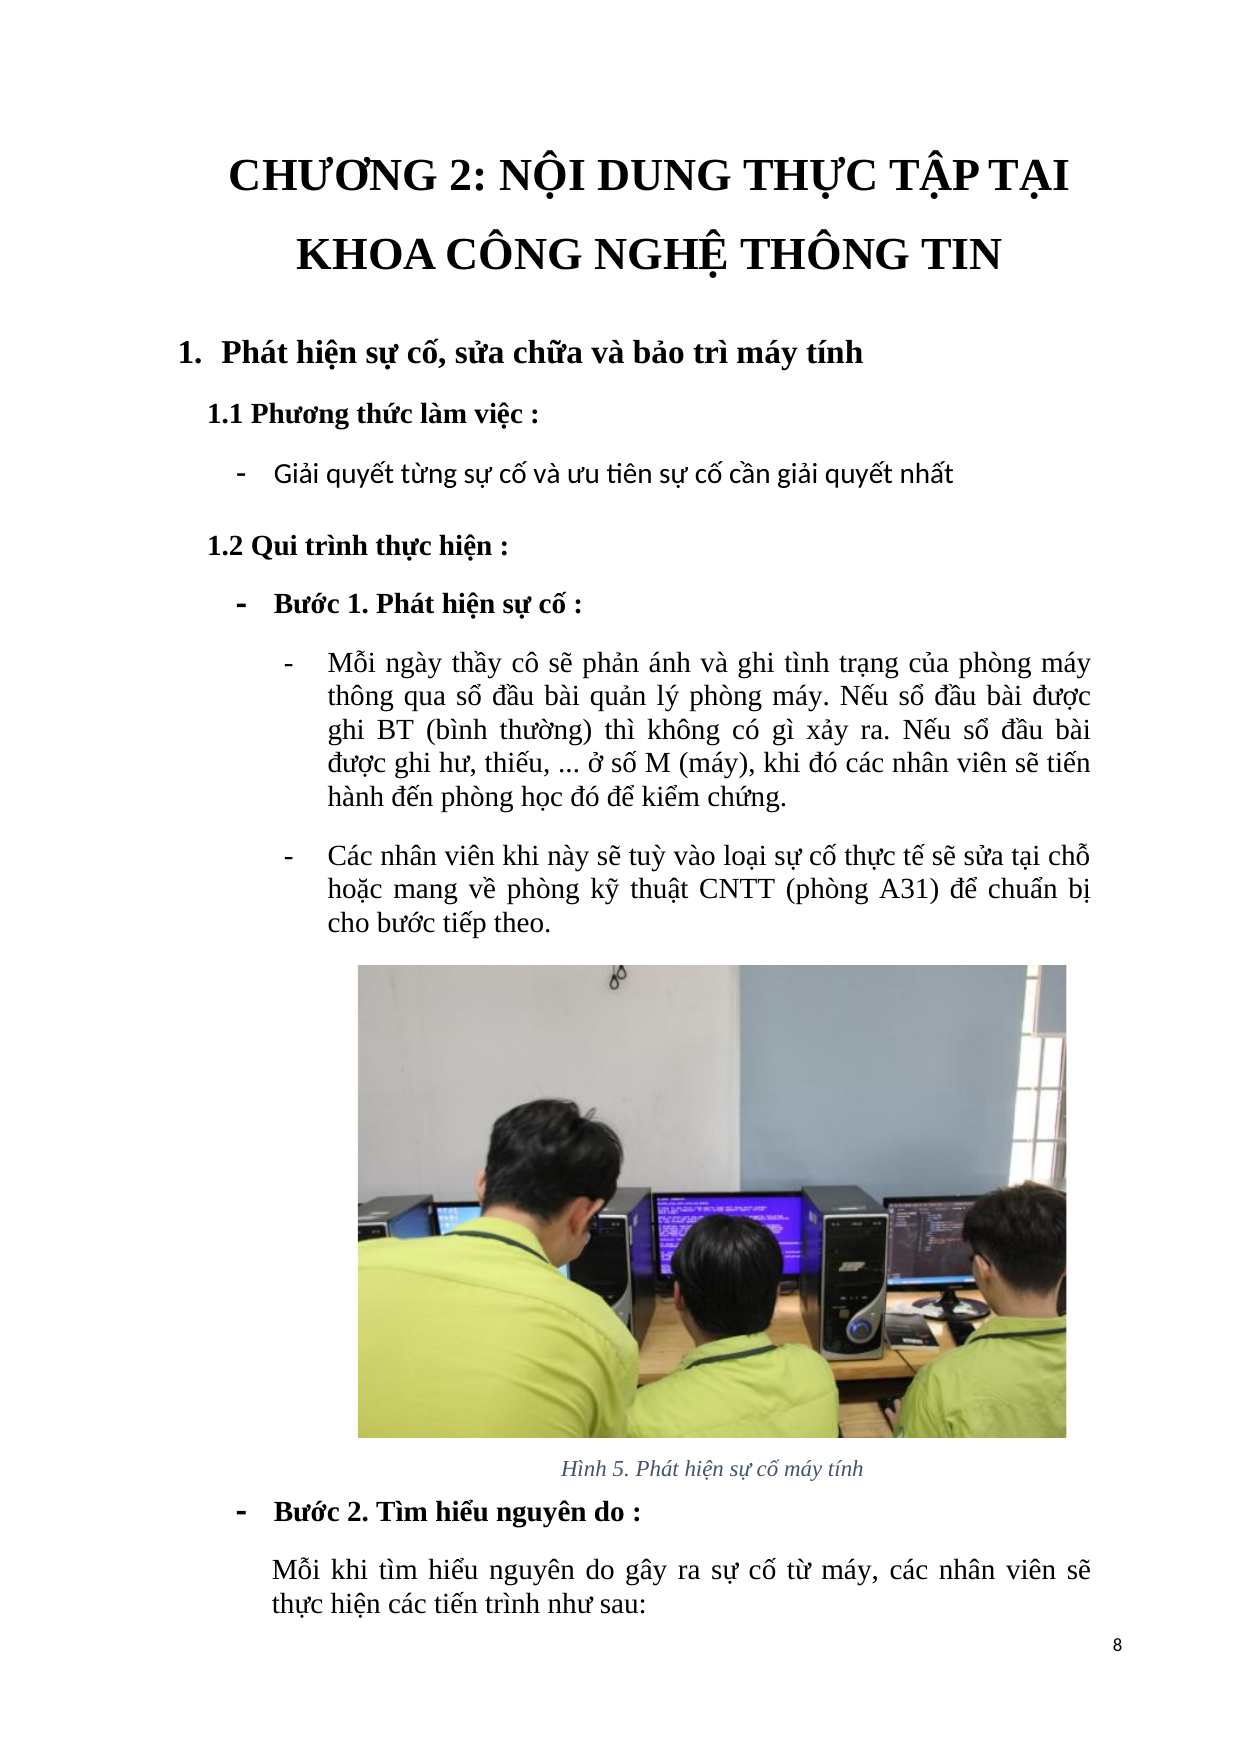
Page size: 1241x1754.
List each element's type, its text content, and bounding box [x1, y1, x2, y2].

subtitle CHƯƠNG 2: NỘI DUNG THỰC TẬP TẠI KHOA CÔNG NGHỆ THÔNG TIN [177, 148, 1122, 279]
picture [357, 965, 1067, 1438]
list Mỗi ngày thầy cô sẽ phản ánh và ghi tình trạng của phòng máy thông qua sổ đầu bài quản lý phòng máy. Nếu sổ đầu bài được ghi BT (bình thường) thì không có gì xảy ra. Nếu sổ đầu bài được ghi hư, thiếu, ... ở số M (máy), khi đó các nhân viên sẽ tiến hành đến phòng học đó để kiểm chứng. [283, 645, 1092, 813]
list Bước 1. Phát hiện sự cố : [236, 586, 1122, 620]
text Mỗi khi tìm hiểu nguyên do gây ra sự cố từ máy, các nhân viên sẽ thực hiện các tiến trình như sau: [272, 1552, 1092, 1619]
subtitle Phương thức làm việc : [207, 396, 1122, 430]
subtitle Qui trình thực hiện : [207, 528, 1122, 561]
subtitle Phát hiện sự cố, sửa chữa và bảo trì máy tính [177, 333, 1122, 371]
list Các nhân viên khi này sẽ tuỳ vào loại sự cố thực tế sẽ sửa tại chỗ hoặc mang về phòng kỹ thuật CNTT (phòng A31) để chuẩn bị cho bước tiếp theo. [283, 838, 1092, 938]
list Giải quyết từng sự cố và ưu tiên sự cố cần giải quyết nhất [236, 455, 1122, 490]
